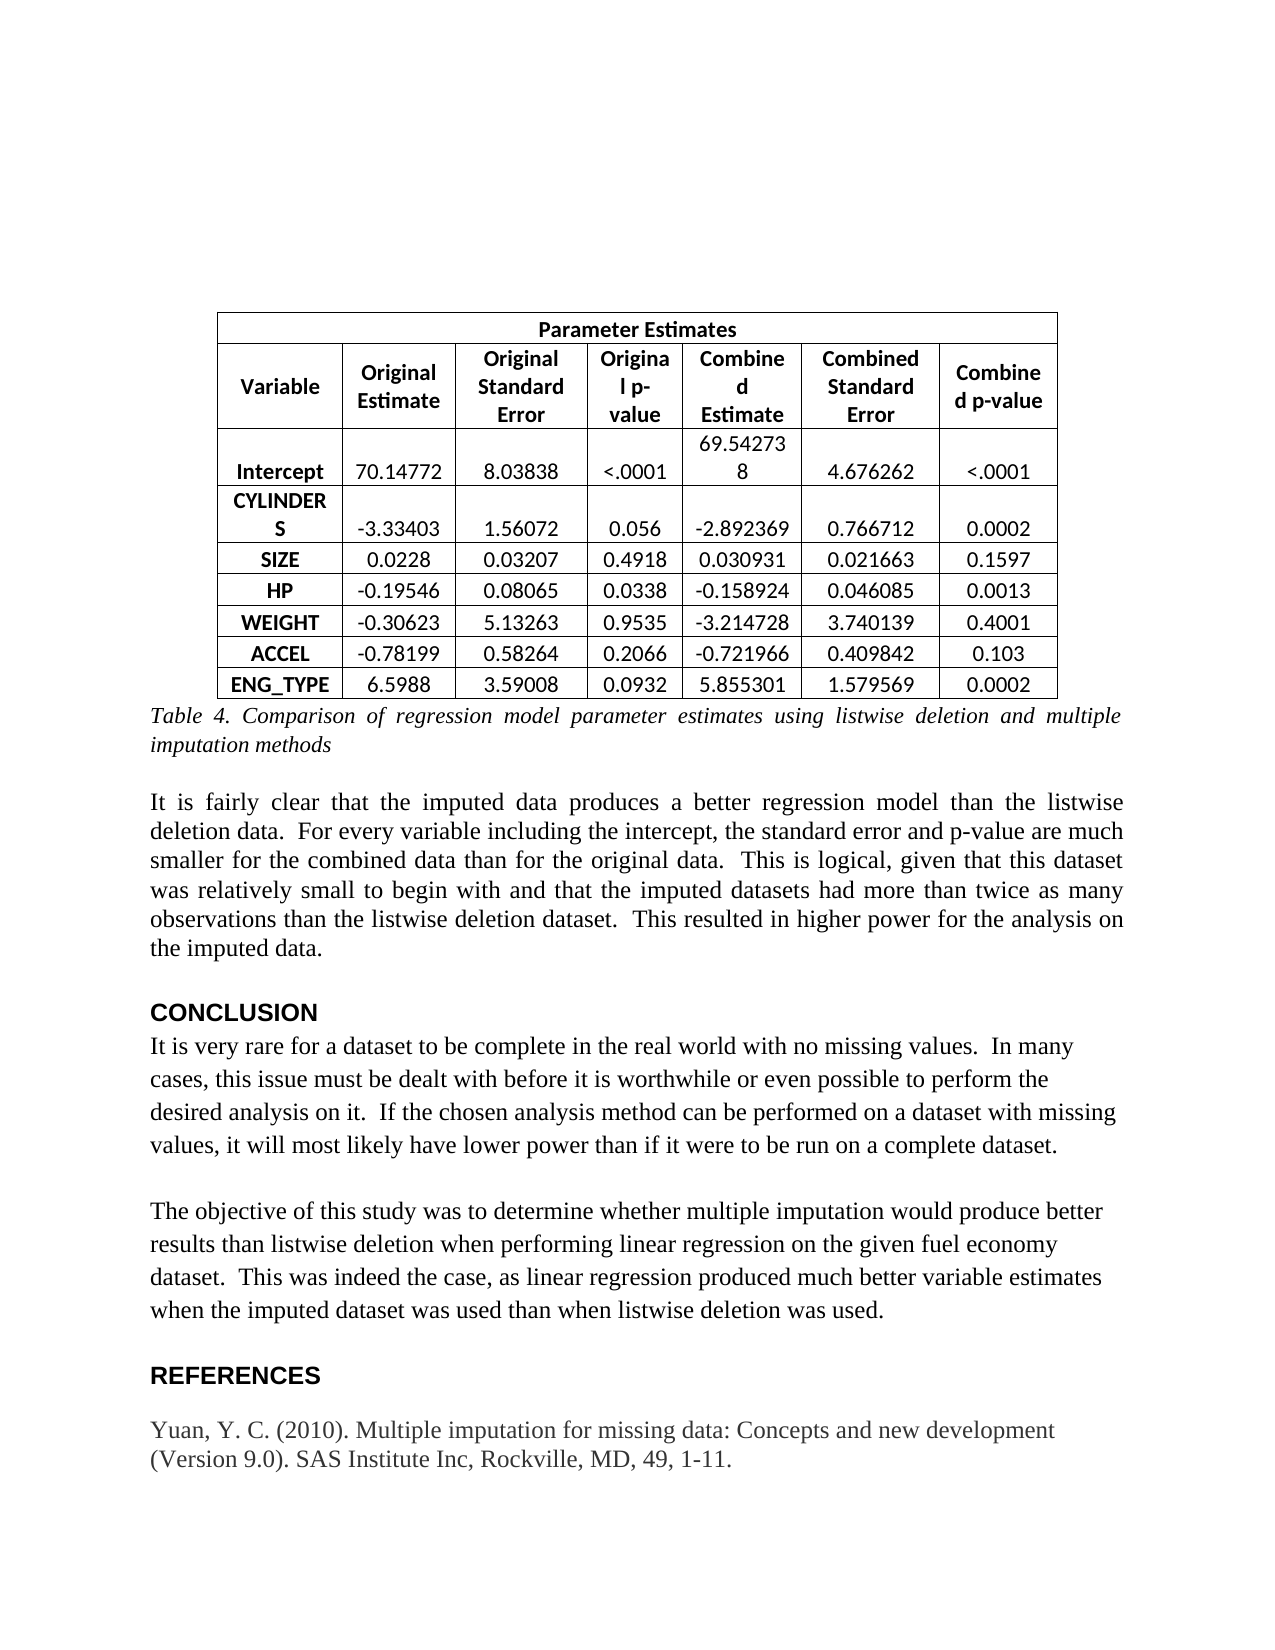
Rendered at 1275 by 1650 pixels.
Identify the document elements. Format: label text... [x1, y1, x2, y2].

table_cell -3.214728 [683, 606, 801, 636]
table_cell Combined Estimate [683, 344, 801, 428]
table_cell Original p-value [588, 344, 682, 428]
table_cell 0.0228 [343, 543, 455, 573]
table_header Parameter Estimates [218, 313, 1057, 343]
table_cell -0.721966 [683, 637, 801, 667]
table_cell 8.03838 [456, 429, 587, 485]
table_cell 0.4001 [940, 606, 1057, 636]
text CONCLUSION [150, 998, 1125, 1027]
table_cell HP [218, 574, 342, 604]
table_cell 70.14772 [343, 429, 455, 485]
table_cell 0.1597 [940, 543, 1057, 573]
table_cell 1.579569 [802, 668, 939, 698]
table_cell -0.158924 [683, 574, 801, 604]
table_cell 1.56072 [456, 486, 587, 542]
table_cell 0.056 [588, 486, 682, 542]
table_cell <.0001 [588, 429, 682, 485]
table_cell 0.58264 [456, 637, 587, 667]
table_cell 0.0932 [588, 668, 682, 698]
table_cell 0.766712 [802, 486, 939, 542]
table_cell 0.0002 [940, 486, 1057, 542]
table_cell 5.13263 [456, 606, 587, 636]
table_cell 0.08065 [456, 574, 587, 604]
table_cell WEIGHT [218, 606, 342, 636]
table_cell ENG_TYPE [218, 668, 342, 698]
table_cell 0.2066 [588, 637, 682, 667]
table_cell -3.33403 [343, 486, 455, 542]
table_cell Combined p-value [940, 344, 1057, 428]
table_cell 0.03207 [456, 543, 587, 573]
text It is very rare for a dataset to be complete in the real world with no missing values. In many cases, this issue must be dealt with before it is worthwhile or even possible to perform the desired analysis on it. If the chosen analysis method can be performed on a dataset with missing values, it will most likely have lower power than if it were to be run on a complete dataset. [150, 1031, 1125, 1159]
table_cell 69.542738 [683, 429, 801, 485]
table_cell 0.409842 [802, 637, 939, 667]
table_cell ACCEL [218, 637, 342, 667]
table_cell 0.0338 [588, 574, 682, 604]
table_cell 3.740139 [802, 606, 939, 636]
table_cell 3.59008 [456, 668, 587, 698]
text It is fairly clear that the imputed data produces a better regression model than the listwise deletion data. For every variable including the intercept, the standard error and p-value are much smaller for the combined data than for the original data. This is logical, given that this dataset was relatively small to begin with and that the imputed datasets had more than twice as many observations than the listwise deletion dataset. This resulted in higher power for the analysis on the imputed data. [150, 787, 1125, 962]
table_cell Intercept [218, 429, 342, 485]
table_cell -0.19546 [343, 574, 455, 604]
table_cell -2.892369 [683, 486, 801, 542]
table_cell Variable [218, 344, 342, 428]
table_cell Combined Standard Error [802, 344, 939, 428]
table_cell 0.021663 [802, 543, 939, 573]
table_cell 6.5988 [343, 668, 455, 698]
table_cell -0.78199 [343, 637, 455, 667]
table_cell 0.9535 [588, 606, 682, 636]
table_cell 0.030931 [683, 543, 801, 573]
text REFERENCES [150, 1361, 1125, 1390]
table_cell -0.30623 [343, 606, 455, 636]
table_cell Original Estimate [343, 344, 455, 428]
table_cell 0.0002 [940, 668, 1057, 698]
table_cell 0.046085 [802, 574, 939, 604]
text The objective of this study was to determine whether multiple imputation would produce better results than listwise deletion when performing linear regression on the given fuel economy dataset. This was indeed the case, as linear regression produced much better variable estimates when the imputed dataset was used than when listwise deletion was used. [150, 1196, 1125, 1324]
text Yuan, Y. C. (2010). Multiple imputation for missing data: Concepts and new development (Version 9.0). SAS Institute Inc, Rockville, MD, 49, 1-11. [733, 1415, 1125, 1472]
table_cell 0.4918 [588, 543, 682, 573]
table_cell 0.0013 [940, 574, 1057, 604]
table_cell 0.103 [940, 637, 1057, 667]
table_cell Original Standard Error [456, 344, 587, 428]
table_cell 4.676262 [802, 429, 939, 485]
table_cell SIZE [218, 543, 342, 573]
text Table 4. Comparison of regression model parameter estimates using listwise deletion and multiple imputation methods [150, 699, 1125, 758]
table_cell <.0001 [940, 429, 1057, 485]
table_cell CYLINDERS [218, 486, 342, 542]
table_cell 5.855301 [683, 668, 801, 698]
